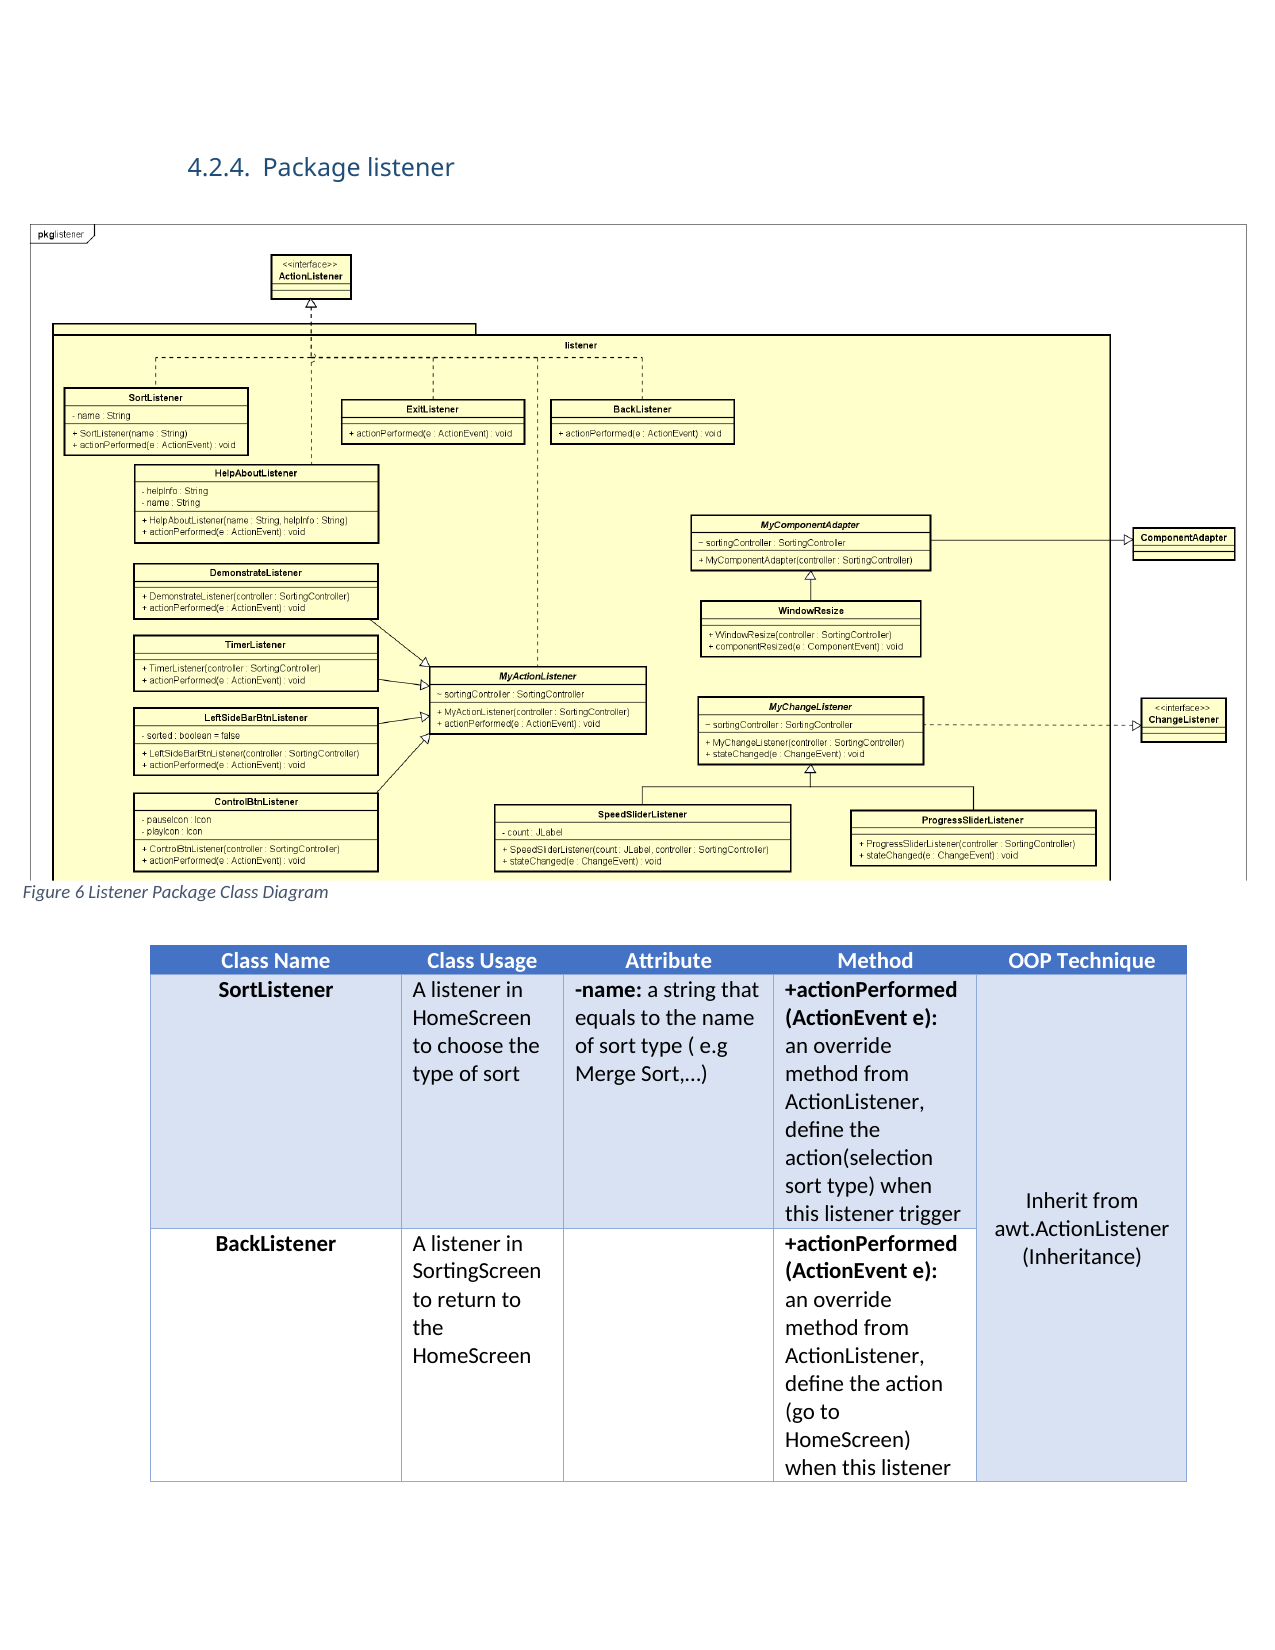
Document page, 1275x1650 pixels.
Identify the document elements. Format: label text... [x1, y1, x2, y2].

table_cell Inherit from awt.ActionListener (Inheritance) [977, 975, 1186, 1481]
table_header Class Name [151, 946, 401, 974]
table_cell BackListener [151, 1229, 401, 1481]
picture [22, 217, 1253, 880]
table_header Method [774, 946, 976, 974]
table_cell SortListener [151, 975, 401, 1228]
table_cell [564, 1229, 773, 1481]
table_cell +actionPerformed (ActionEvent e): an override method from ActionListener, define the action (go to HomeScreen) when this listener trigger [774, 1229, 976, 1481]
table_cell A listener in SortingScreen to return to the HomeScreen [402, 1229, 563, 1481]
subtitle Package listener [187, 150, 1125, 184]
table_cell -name: a string that equals to the name of sort type ( e.g Merge Sort,…) [564, 975, 773, 1228]
table_header Class Usage [402, 946, 563, 974]
table_cell +actionPerformed (ActionEvent e): an override method from ActionListener, define the action(selection sort type) when this listener trigger [774, 975, 976, 1228]
table_cell A listener in HomeScreen to choose the type of sort [402, 975, 563, 1228]
table_header OOP Technique [977, 946, 1186, 974]
table_header Attribute [564, 946, 773, 974]
